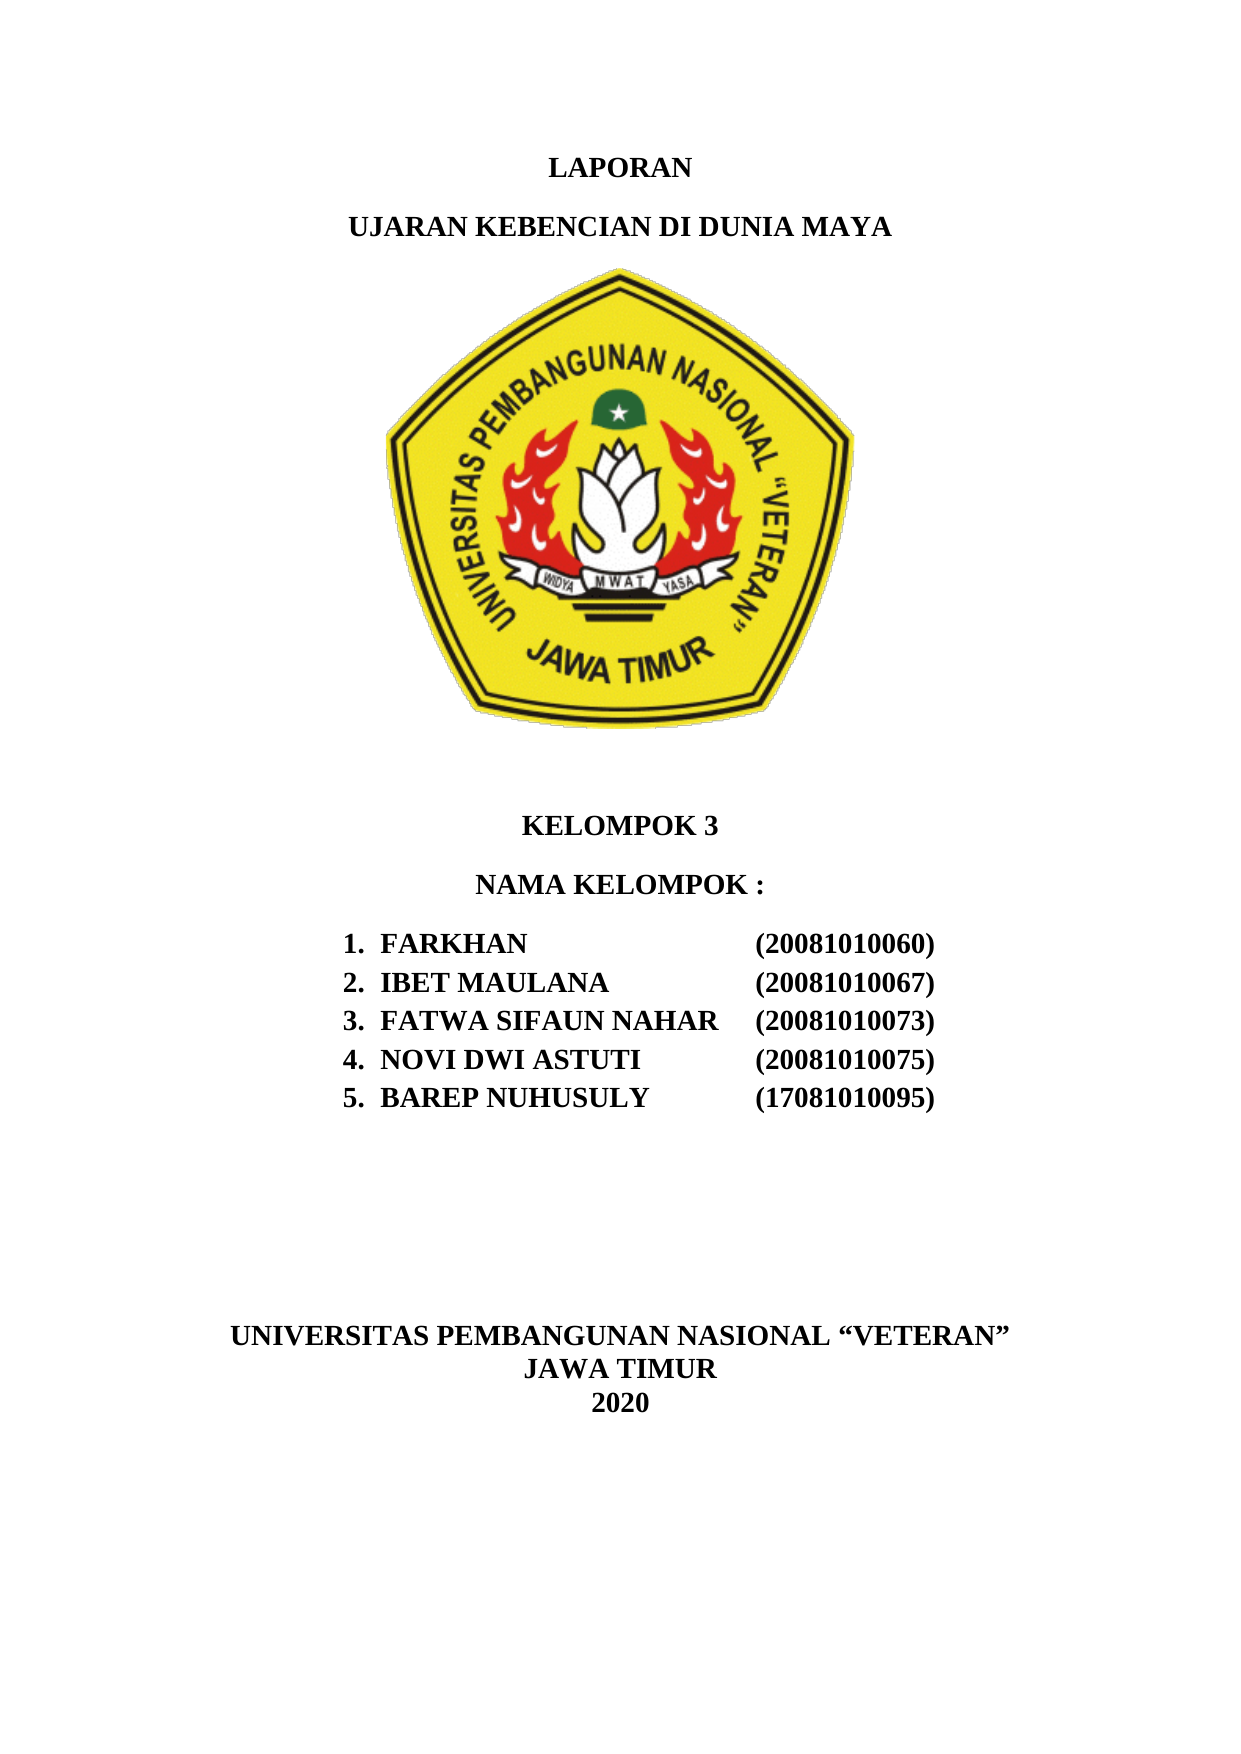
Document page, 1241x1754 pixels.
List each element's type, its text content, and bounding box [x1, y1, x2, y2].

text LAPORAN [150, 150, 1090, 183]
text JAWA TIMUR [150, 1352, 1090, 1385]
text UNIVERSITAS PEMBANGUNAN NASIONAL “VETERAN” [150, 1318, 1090, 1352]
text 2020 [150, 1385, 1090, 1419]
list NOVI DWI ASTUTI (20081010075) [187, 1042, 1090, 1076]
text KELOMPOK 3 [150, 808, 1090, 841]
list FATWA SIFAUN NAHAR (20081010073) [187, 1003, 1090, 1037]
picture [385, 268, 855, 729]
text NAMA KELOMPOK : [150, 867, 1090, 901]
list BAREP NUHUSULY (17081010095) [187, 1081, 1090, 1114]
list IBET MAULANA (20081010067) [187, 965, 1090, 998]
text UJARAN KEBENCIAN DI DUNIA MAYA [150, 209, 1090, 243]
list FARKHAN (20081010060) [187, 926, 1090, 960]
